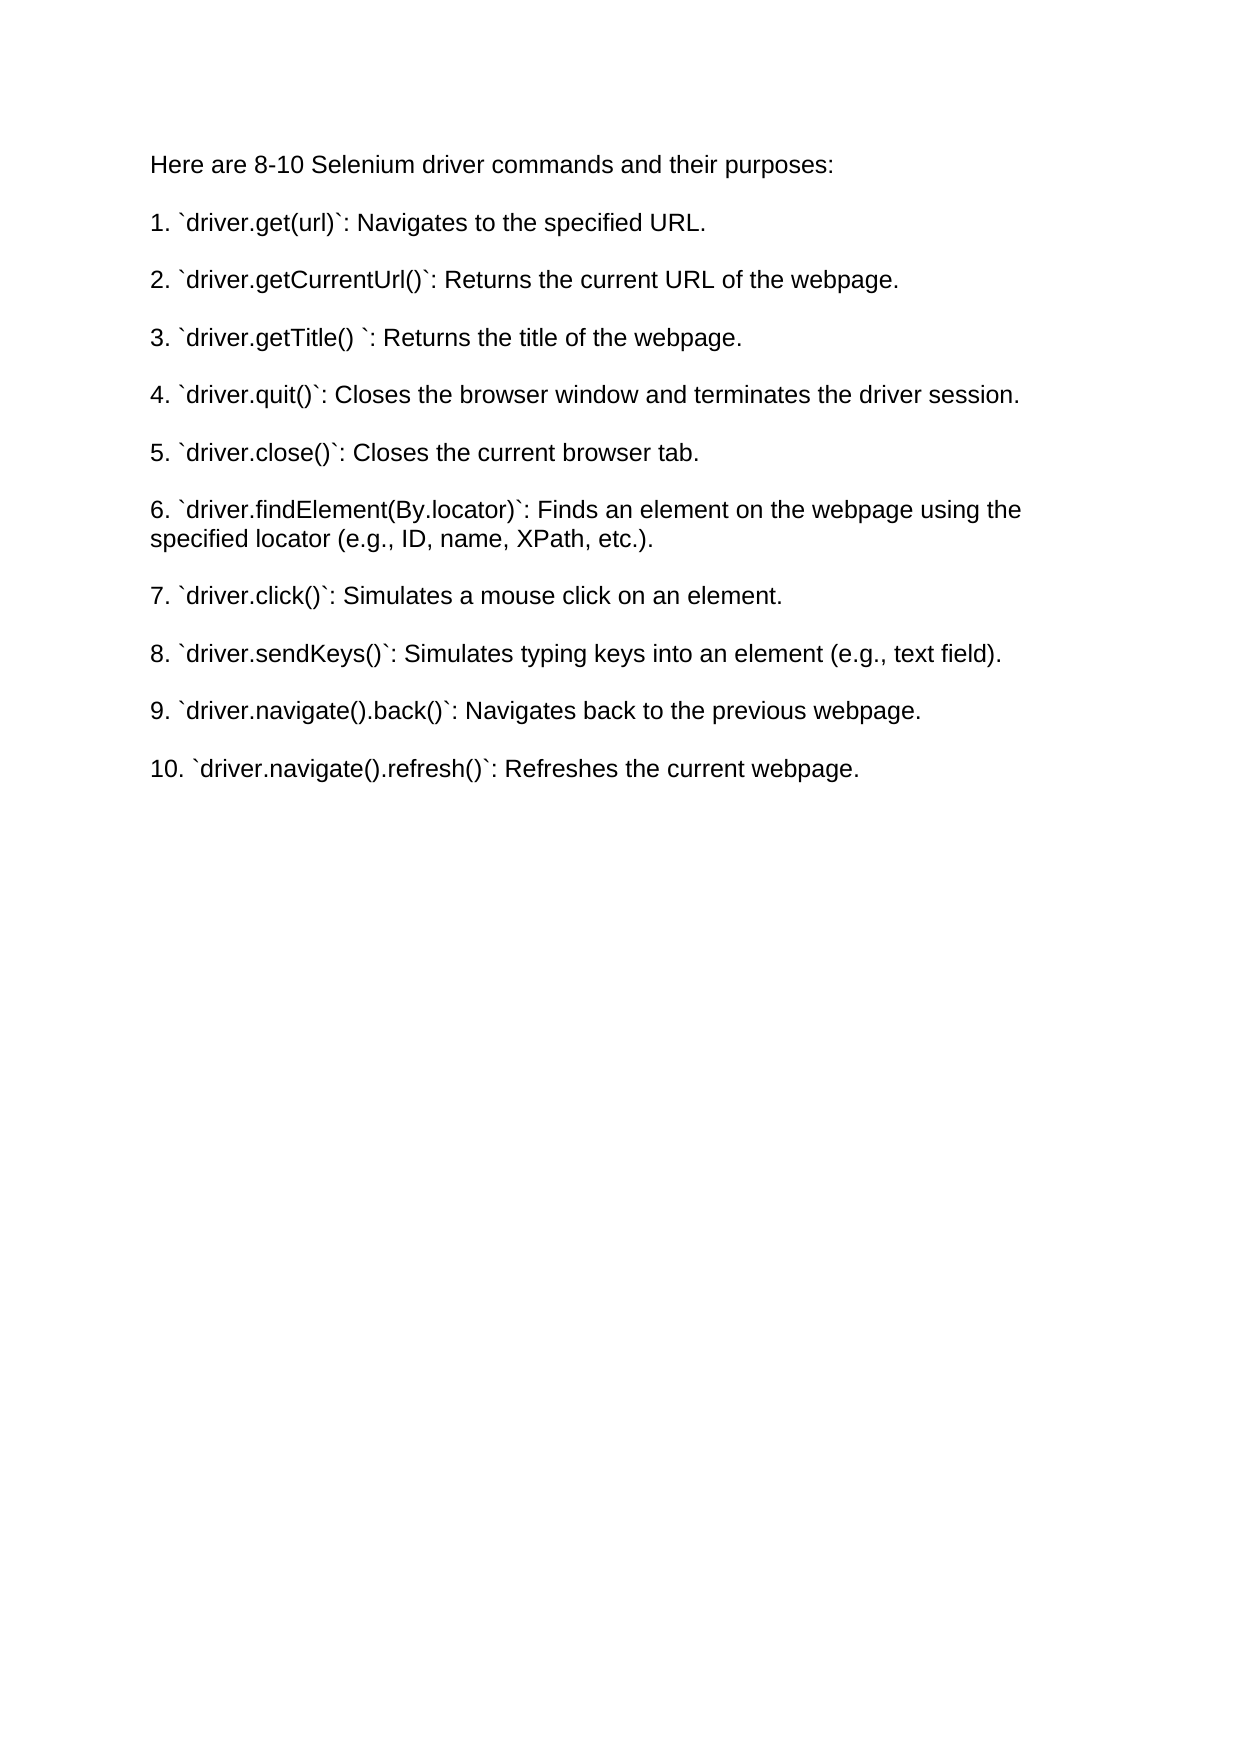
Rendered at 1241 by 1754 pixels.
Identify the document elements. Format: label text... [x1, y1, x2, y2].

text 5. `driver.close()`: Closes the current browser tab. [150, 437, 1090, 466]
text 6. `driver.findElement(By.locator)`: Finds an element on the webpage using the specified locator (e.g., ID, name, XPath, etc.). [150, 495, 1090, 552]
text 2. `driver.getCurrentUrl()`: Returns the current URL of the webpage. [150, 265, 1090, 294]
text 10. `driver.navigate().refresh()`: Refreshes the current webpage. [150, 754, 1090, 782]
text 3. `driver.getTitle() `: Returns the title of the webpage. [150, 322, 1090, 351]
text Here are 8-10 Selenium driver commands and their purposes: [150, 150, 1090, 179]
text 9. `driver.navigate().back()`: Navigates back to the previous webpage. [150, 696, 1090, 725]
text 1. `driver.get(url)`: Navigates to the specified URL. [150, 207, 1090, 236]
text 7. `driver.click()`: Simulates a mouse click on an element. [150, 581, 1090, 610]
text 4. `driver.quit()`: Closes the browser window and terminates the driver session. [150, 380, 1090, 409]
text 8. `driver.sendKeys()`: Simulates typing keys into an element (e.g., text field). [150, 639, 1090, 667]
